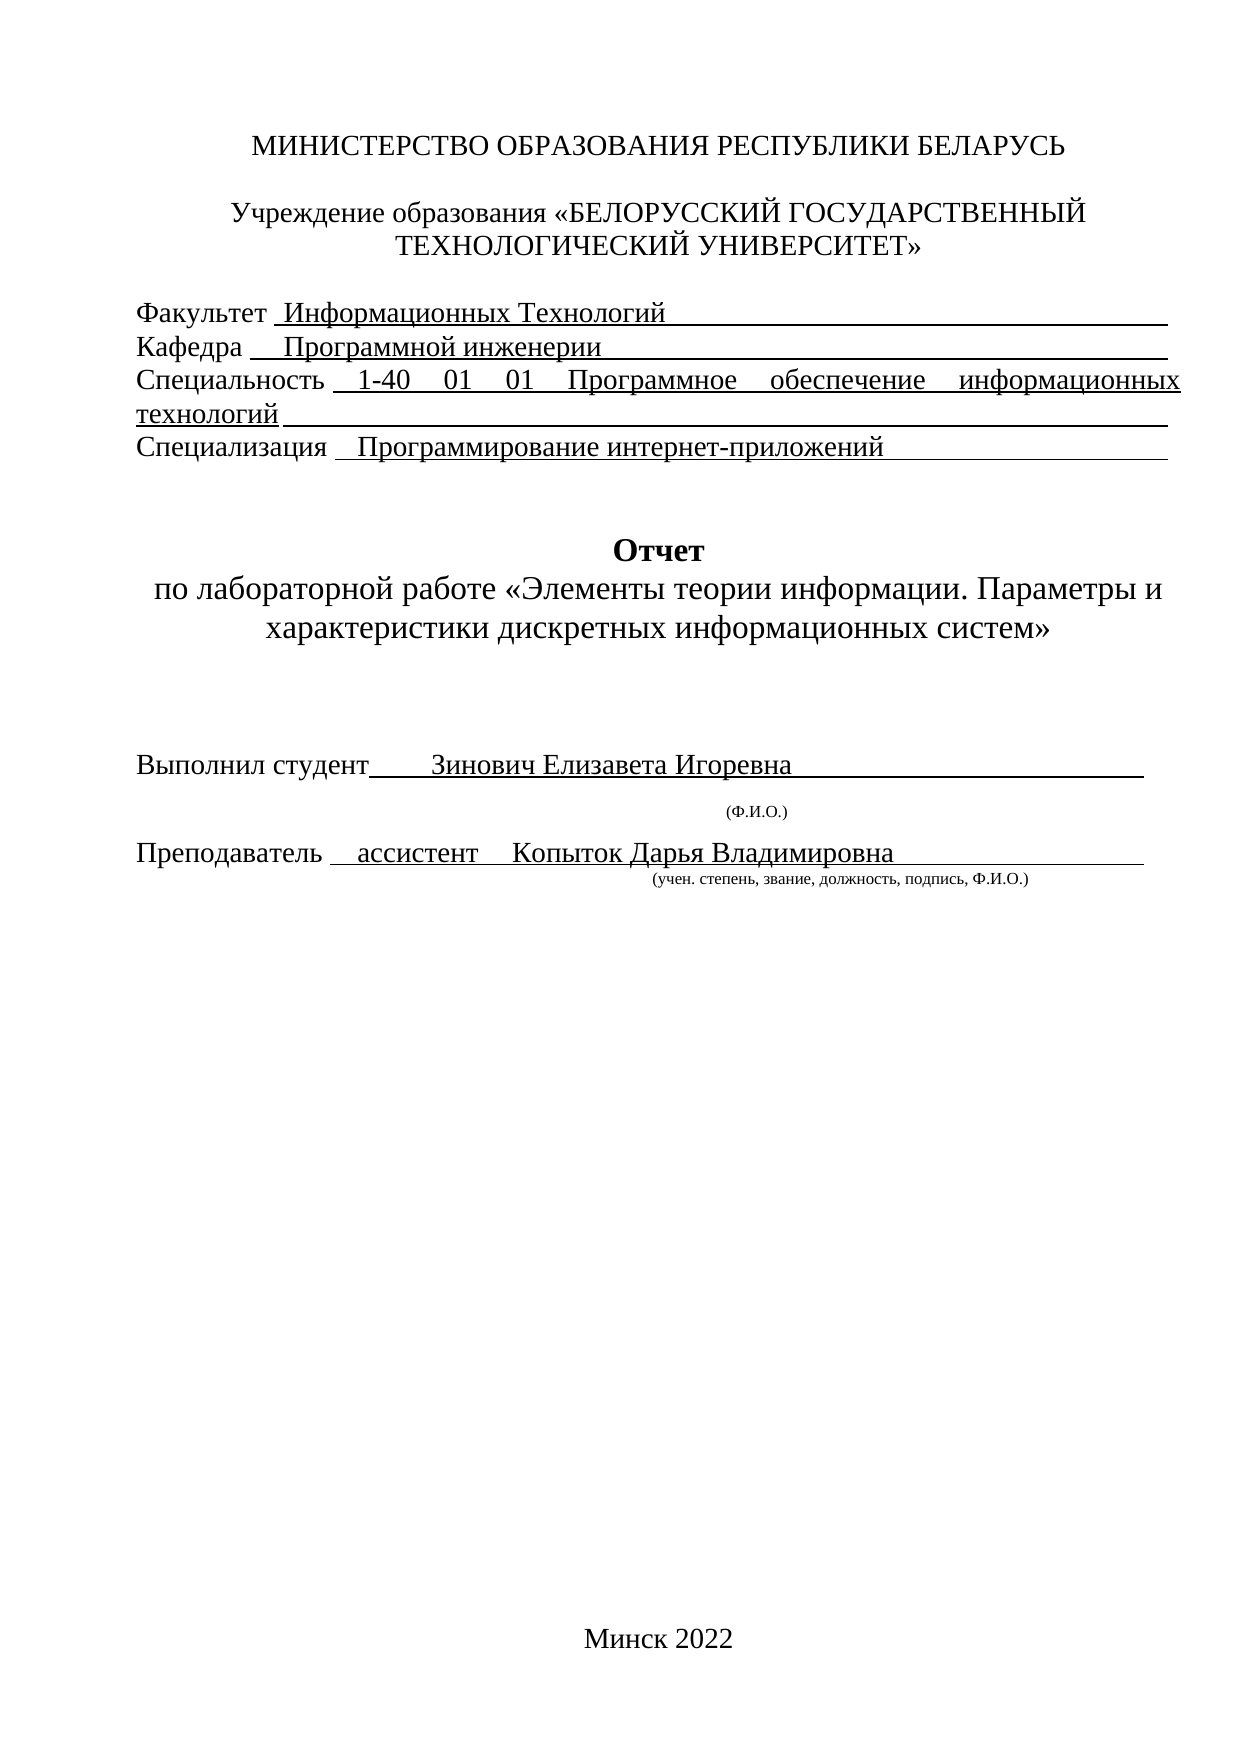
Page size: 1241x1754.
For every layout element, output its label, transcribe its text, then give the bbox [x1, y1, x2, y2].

text (Ф.И.О.) [652, 801, 1181, 835]
text Специальность 1-40 01 01 Программное обеспечение информационных технологий [136, 362, 1181, 429]
text Преподаватель ассистент Копыток Дарья Владимировна [136, 835, 1181, 868]
text Учреждение образования «БЕЛОРУССКИЙ ГОСУДАРСТВЕННЫЙ [136, 195, 1181, 228]
text Выполнил студент Зинович Елизавета Игоревна [136, 747, 1181, 780]
text Кафедра Программной инженерии [136, 329, 1181, 362]
text Специализация Программирование интернет-приложений [136, 429, 1181, 463]
text Отчет [136, 530, 1181, 568]
text ТЕХНОЛОГИЧЕСКИЙ УНИВЕРСИТЕТ» [136, 228, 1181, 262]
text МИНИСТЕРСТВО ОБРАЗОВАНИЯ РЕСПУБЛИКИ БЕЛАРУСЬ [136, 128, 1181, 161]
text Факультет Информационных Технологий [136, 295, 1181, 329]
text (учен. степень, звание, должность, подпись, Ф.И.О.) [652, 868, 1181, 902]
text по лабораторной работе «Элементы теории информации. Параметры и характеристики дискретных информационных систем» [136, 568, 1181, 645]
